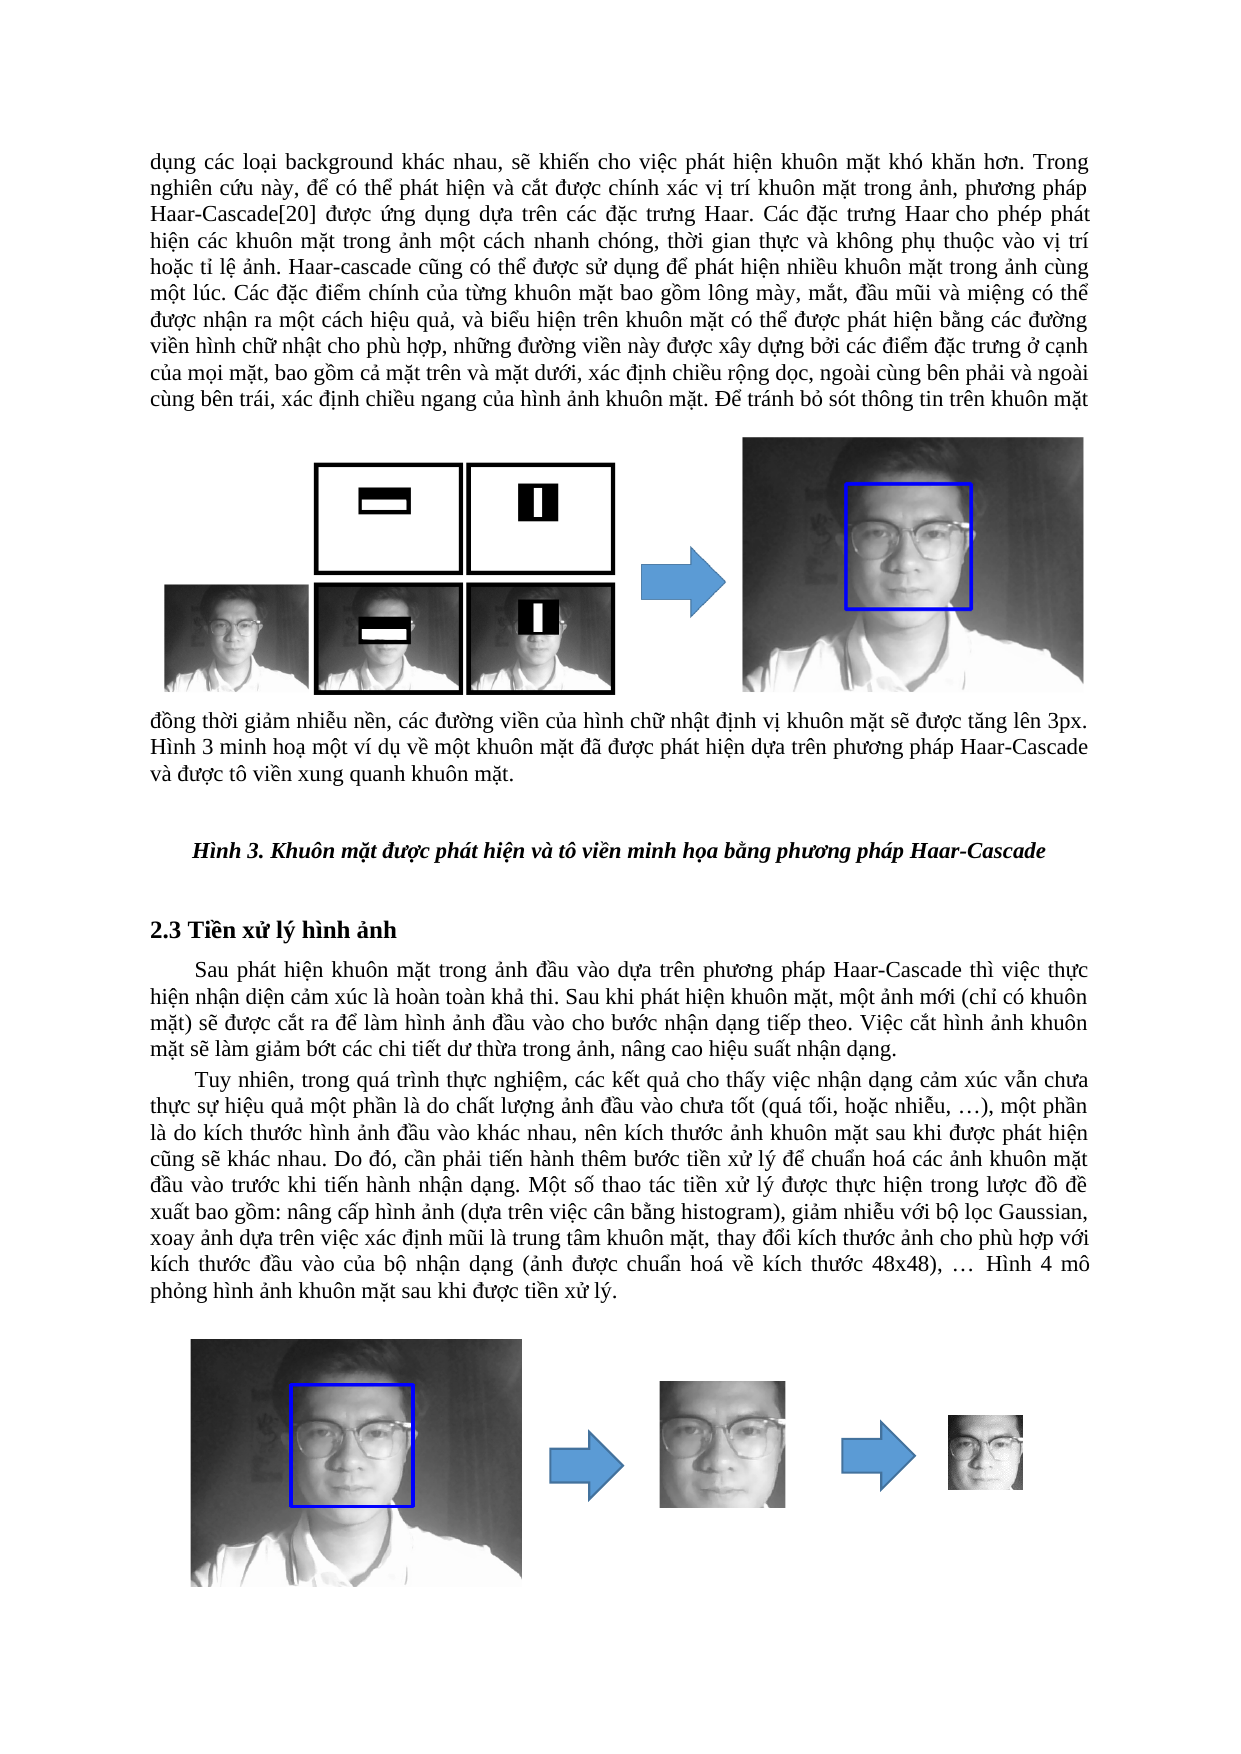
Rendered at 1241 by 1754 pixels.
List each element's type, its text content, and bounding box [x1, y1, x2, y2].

subtitle 2.3 Tiền xử lý hình ảnh [150, 915, 1090, 944]
picture [150, 425, 1090, 707]
text Sau phát hiện khuôn mặt trong ảnh đầu vào dựa trên phương pháp Haar-Cascade thì việc thực hiện nhận diện cảm xúc là hoàn toàn khả thi. Sau khi phát hiện khuôn mặt, một ảnh mới (chỉ có khuôn mặt) sẽ được cắt ra để làm hình ảnh đầu vào cho bước nhận dạng tiếp theo. Việc cắt hình ảnh khuôn mặt sẽ làm giảm bớt các chi tiết dư thừa trong ảnh, nâng cao hiệu suất nhận dạng. [150, 956, 1090, 1062]
text Tuy nhiên, trong quá trình thực nghiệm, các kết quả cho thấy việc nhận dạng cảm xúc vẫn chưa thực sự hiệu quả một phần là do chất lượng ảnh đầu vào chưa tốt (quá tối, hoặc nhiễu, …), một phần là do kích thước hình ảnh đầu vào khác nhau, nên kích thước ảnh khuôn mặt sau khi được phát hiện cũng sẽ khác nhau. Do đó, cần phải tiến hành thêm bước tiền xử lý để chuẩn hoá các ảnh khuôn mặt đầu vào trước khi tiến hành nhận dạng. Một số thao tác tiền xử lý được thực hiện trong lược đồ đề xuất bao gồm: nâng cấp hình ảnh (dựa trên việc cân bằng histogram), giảm nhiễu với bộ lọc Gaussian, xoay ảnh dựa trên việc xác định mũi là trung tâm khuôn mặt, thay đổi kích thước ảnh cho phù hợp với kích thước đầu vào của bộ nhận dạng (ảnh được chuẩn hoá về kích thước 48x48), … Hình 4 mô phỏng hình ảnh khuôn mặt sau khi được tiền xử lý. [150, 1066, 1090, 1303]
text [150, 148, 1090, 425]
picture [948, 1415, 1023, 1490]
text Hình 3. Khuôn mặt được phát hiện và tô viền minh họa bằng phương pháp Haar-Cascade [150, 837, 1090, 864]
picture [190, 1339, 522, 1587]
picture [659, 1381, 786, 1508]
